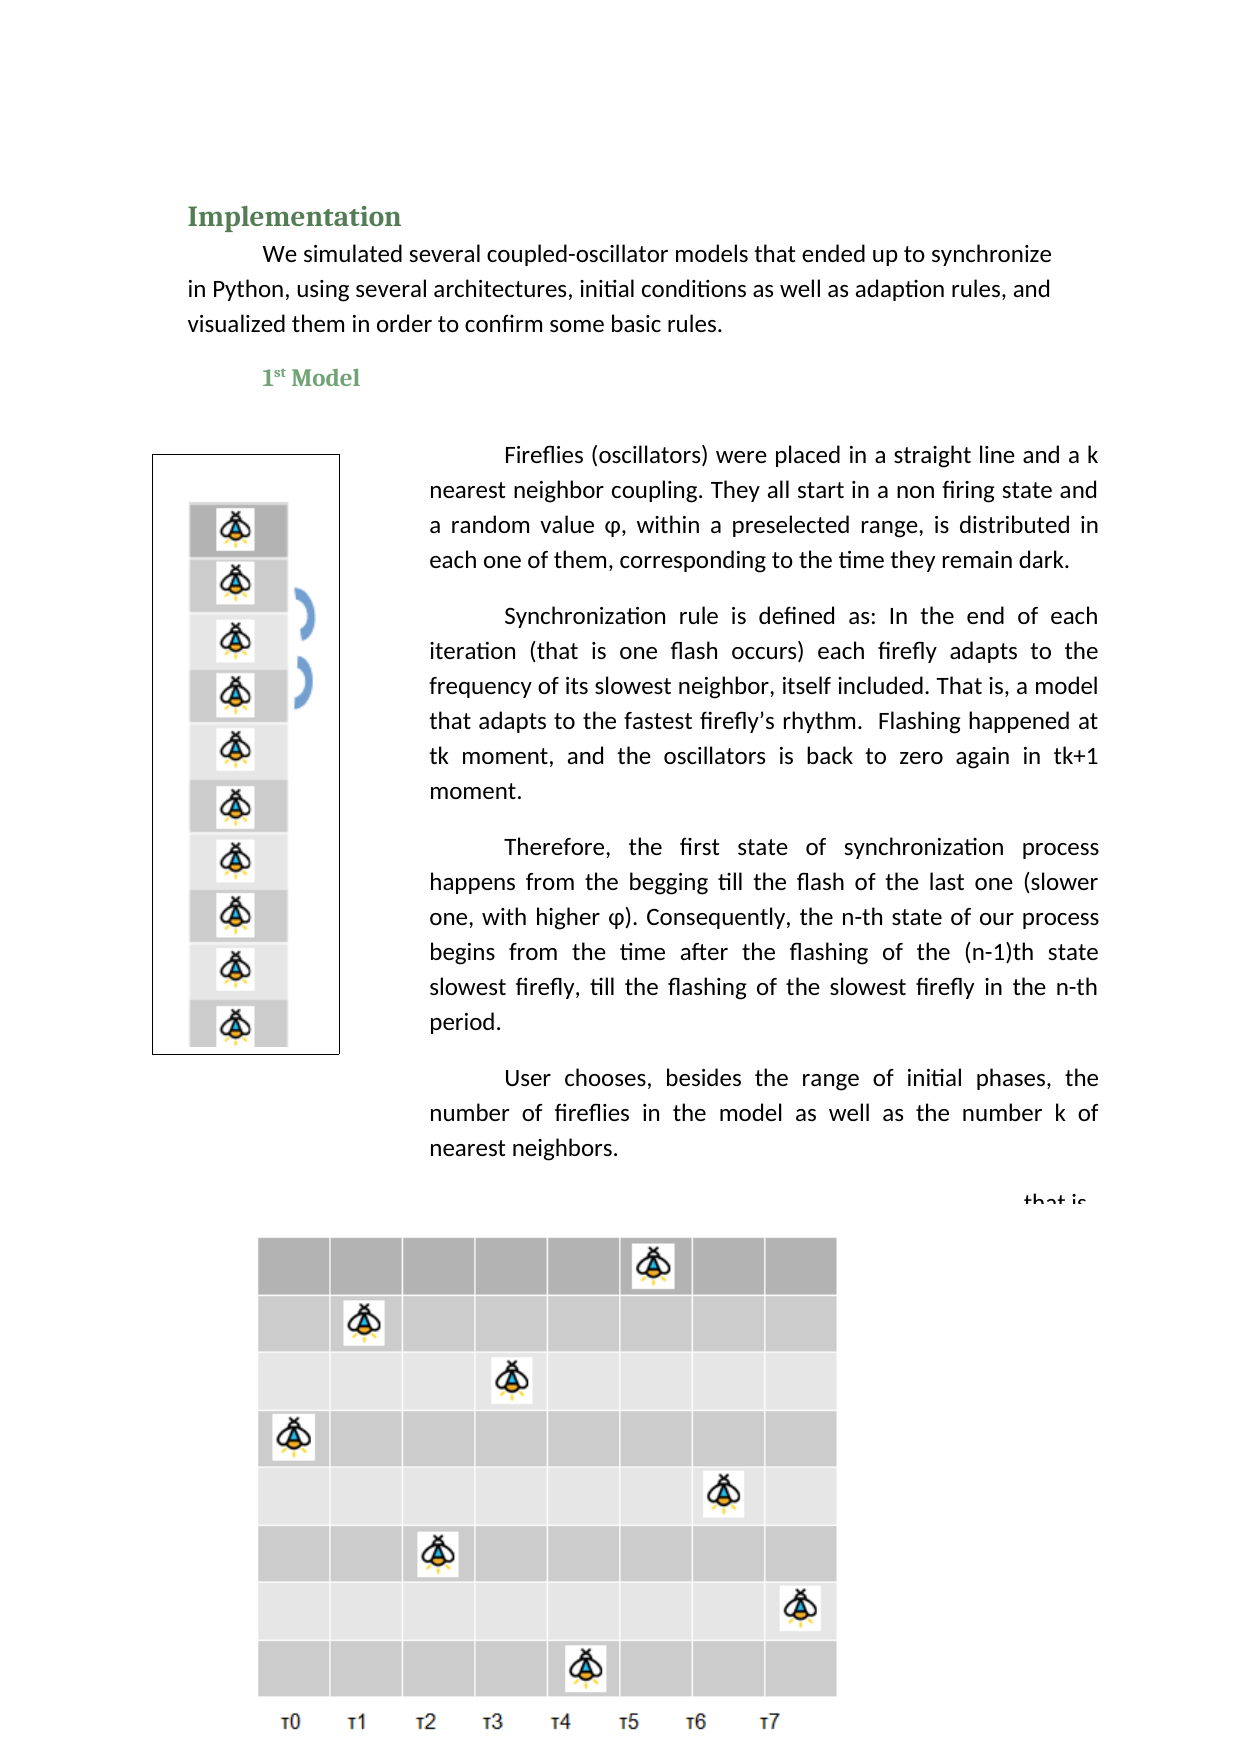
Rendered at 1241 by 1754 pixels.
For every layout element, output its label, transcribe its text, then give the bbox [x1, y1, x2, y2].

subtitle Implementation [187, 200, 1053, 233]
picture [166, 461, 339, 1047]
picture [166, 1187, 905, 1742]
subtitle 1st Model [187, 364, 1053, 393]
text We simulated several coupled-oscillator models that ended up to synchronize in Python, using several architectures, initial conditions as well as adaption rules, and visualized them in order to confirm some basic rules. [187, 238, 1053, 339]
